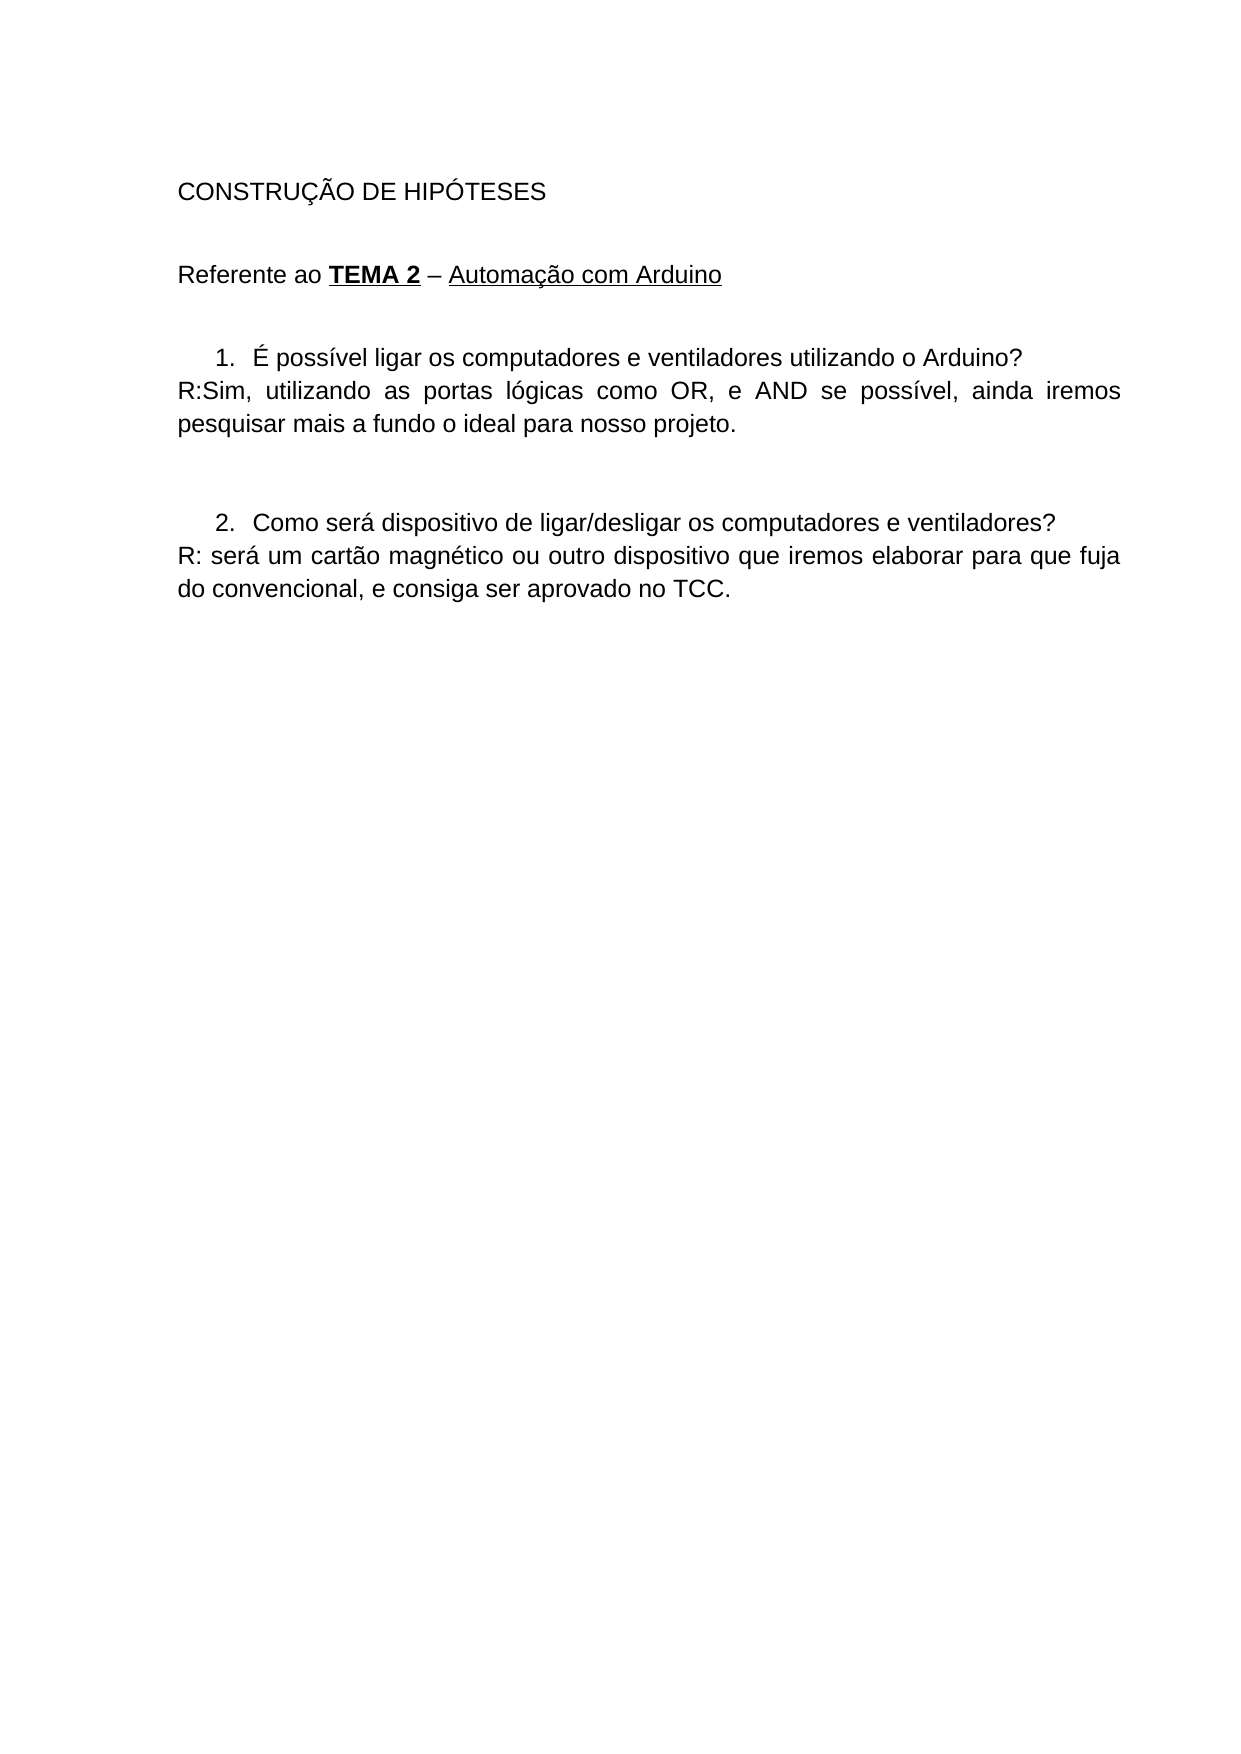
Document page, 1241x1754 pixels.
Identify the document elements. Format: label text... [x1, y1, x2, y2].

text R:Sim, utilizando as portas lógicas como OR, e AND se possível, ainda iremos pesquisar mais a fundo o ideal para nosso projeto. [177, 376, 1122, 438]
text R: será um cartão magnético ou outro dispositivo que iremos elaborar para que fuja do convencional, e consiga ser aprovado no TCC. [177, 541, 1122, 603]
text CONSTRUÇÃO DE HIPÓTESES [177, 177, 1122, 206]
list É possível ligar os computadores e ventiladores utilizando o Arduino? [215, 343, 1122, 372]
list Como será dispositivo de ligar/desligar os computadores e ventiladores? [215, 508, 1122, 537]
text Referente ao TEMA 2 – Automação com Arduino [177, 260, 1122, 289]
